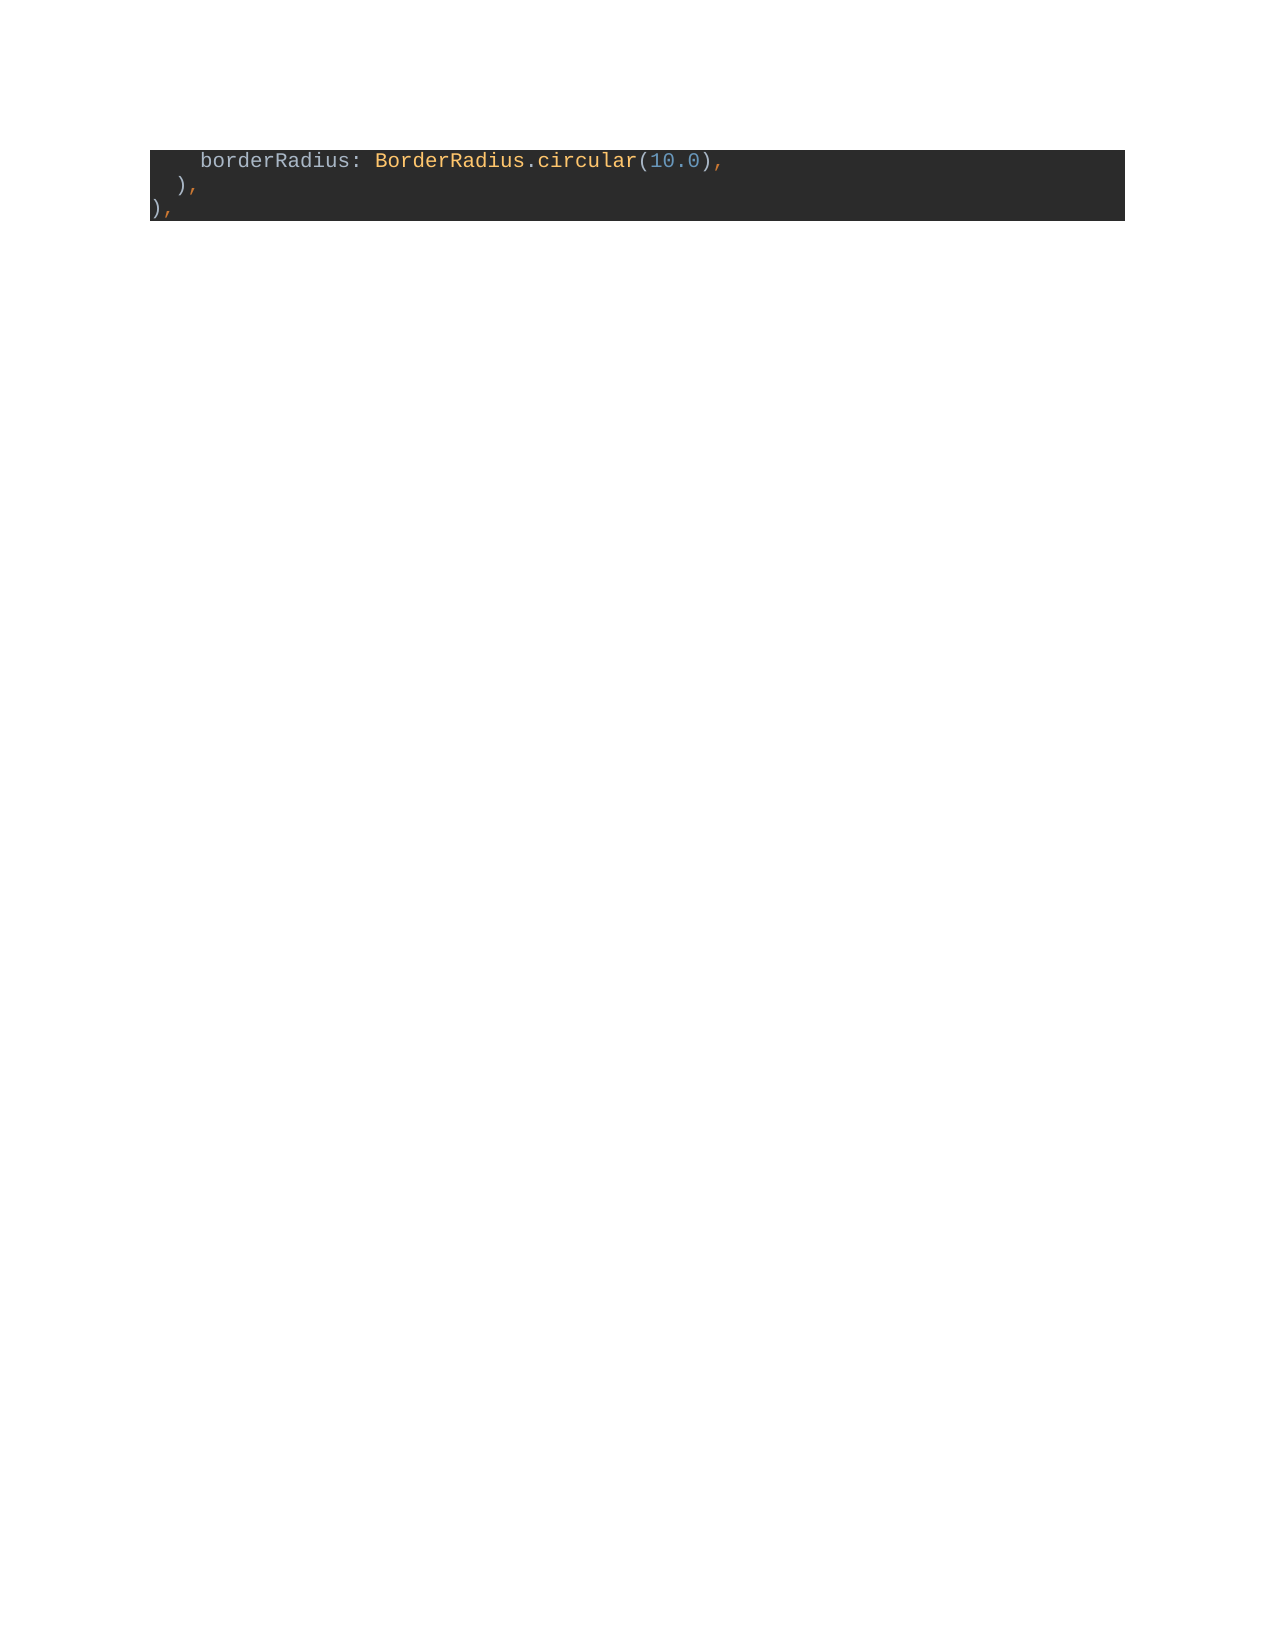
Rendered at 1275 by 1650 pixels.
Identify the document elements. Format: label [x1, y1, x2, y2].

text [150, 150, 1125, 221]
